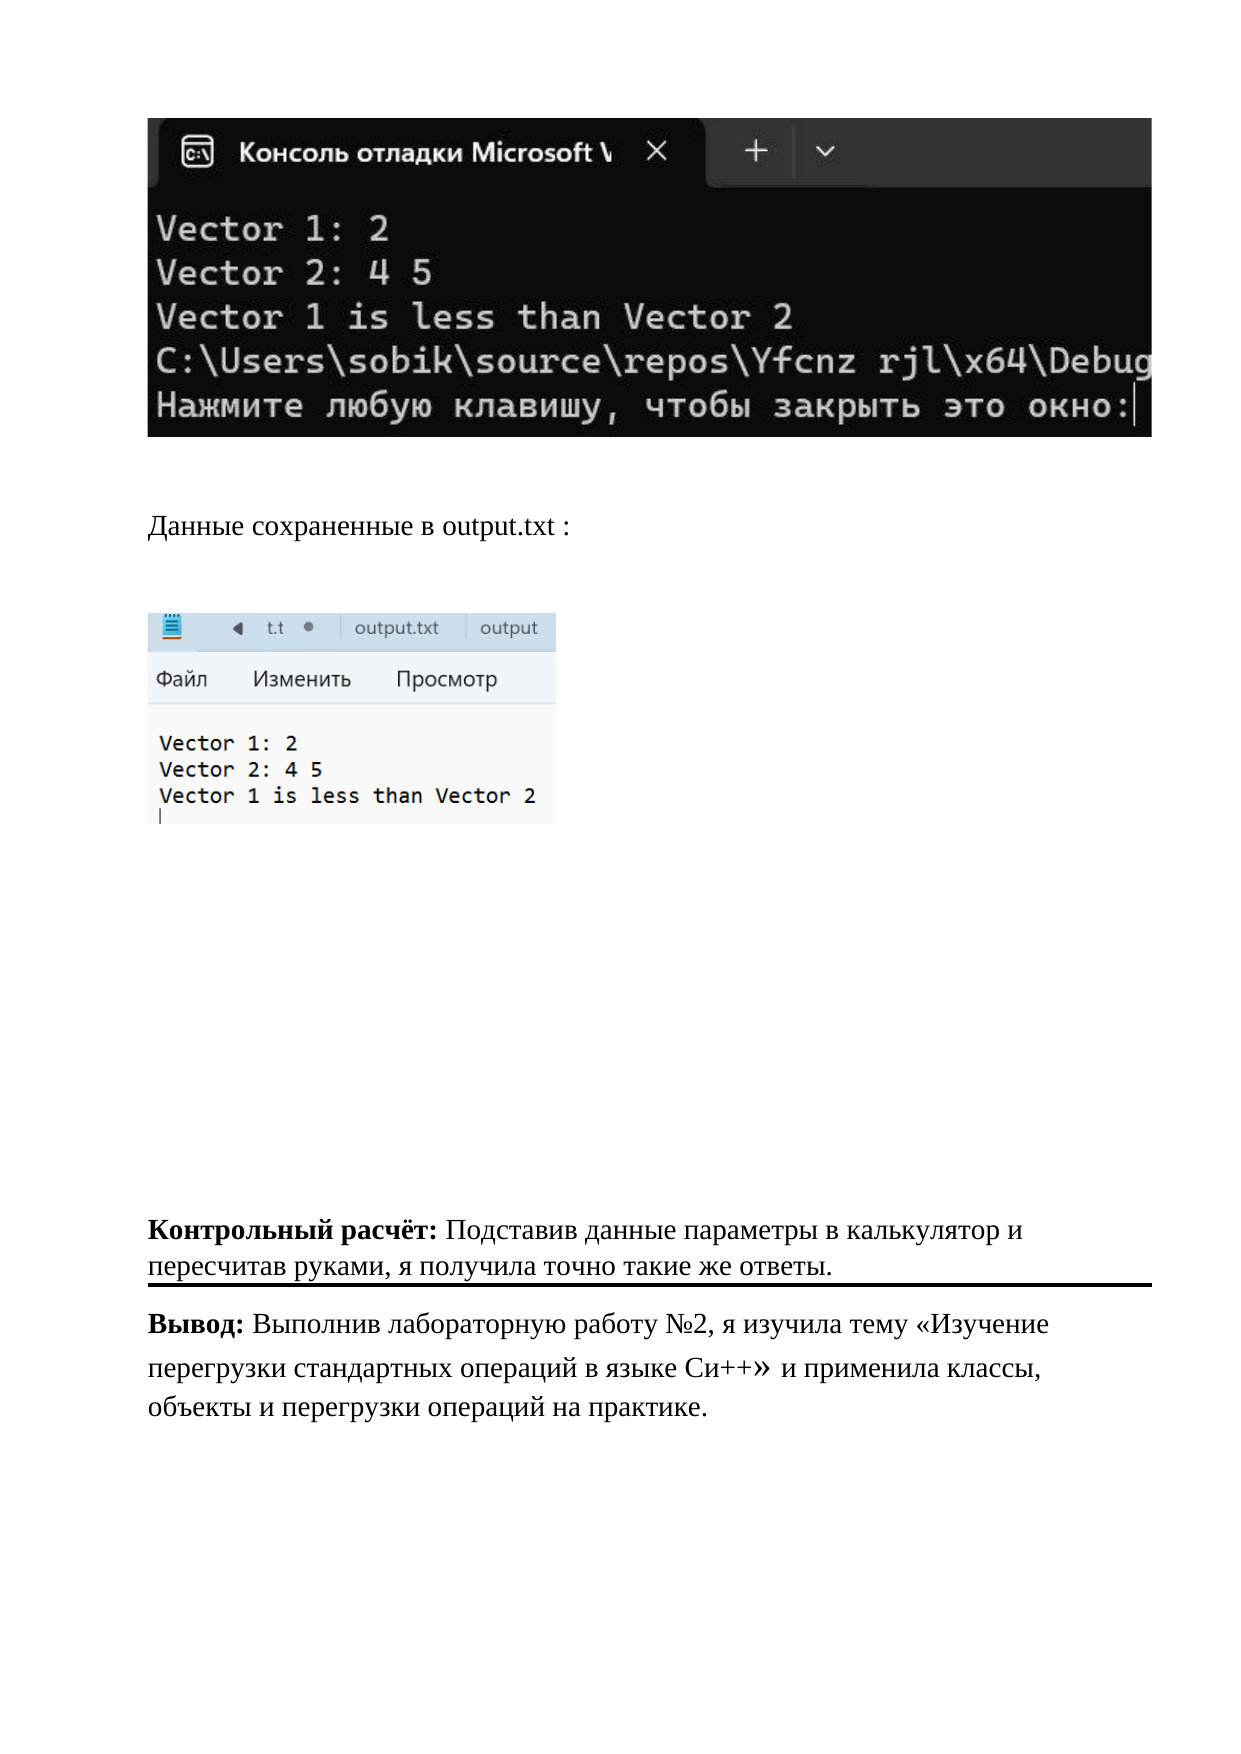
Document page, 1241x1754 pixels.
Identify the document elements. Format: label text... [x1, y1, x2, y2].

text Данные сохраненные в output.txt : [148, 508, 1152, 542]
picture [147, 118, 1152, 437]
picture [147, 613, 557, 824]
text Вывод: Выполнив лабораторную работу №2, я изучила тему «Изучение перегрузки стандартных операций в языке Си++» и применила классы, объекты и перегрузки операций на практике. [148, 1306, 1152, 1422]
text Контрольный расчёт: Подставив данные параметры в калькулятор и пересчитав руками, я получила точно такие же ответы. [148, 1212, 1152, 1283]
